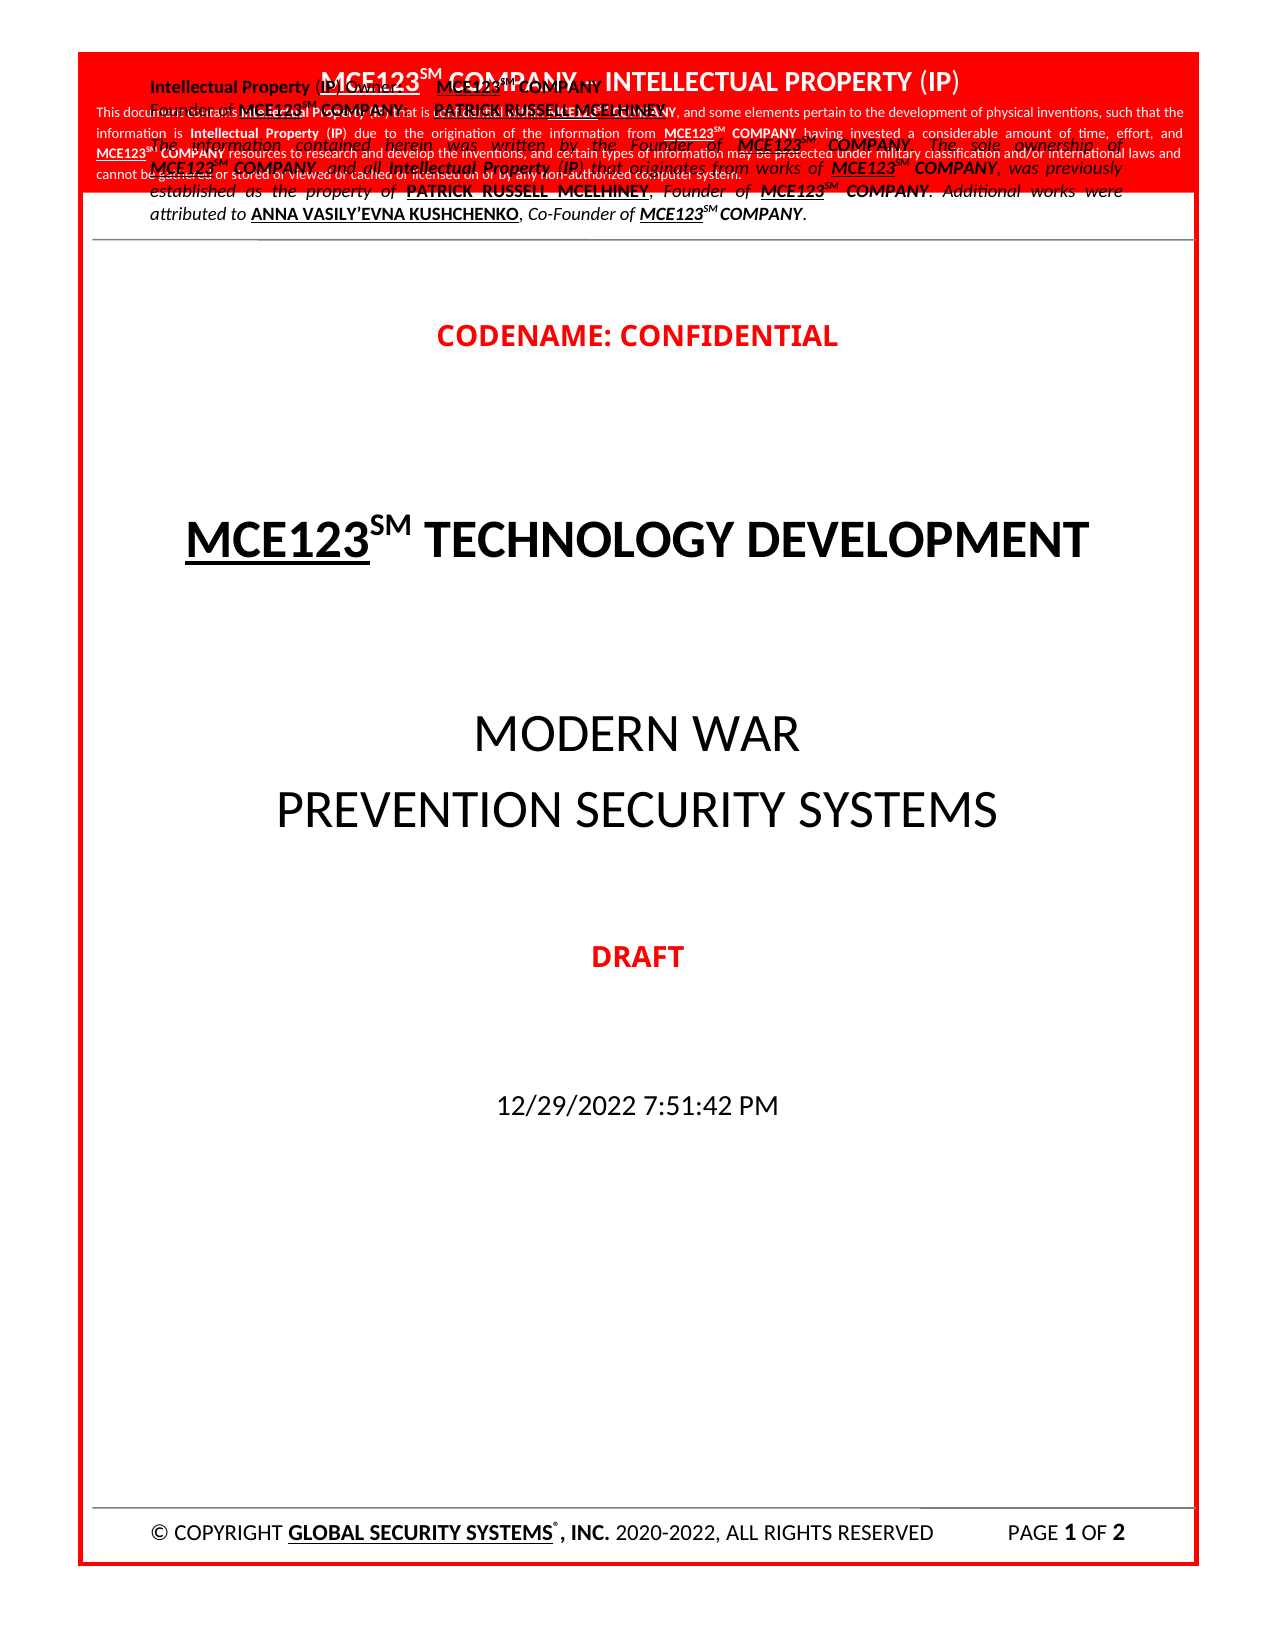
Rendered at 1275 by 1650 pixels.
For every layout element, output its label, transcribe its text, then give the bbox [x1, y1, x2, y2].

text CODENAME: CONFIDENTIAL [150, 315, 1125, 355]
text DRAFT [150, 936, 1125, 976]
text MODERN WAR [150, 699, 1125, 765]
text PREVENTION SECURITY SYSTEMS [150, 775, 1125, 841]
text MCE123SM TECHNOLOGY DEVELOPMENT [150, 505, 1125, 571]
text 12/29/2022 7:51:42 PM [150, 1087, 1125, 1123]
